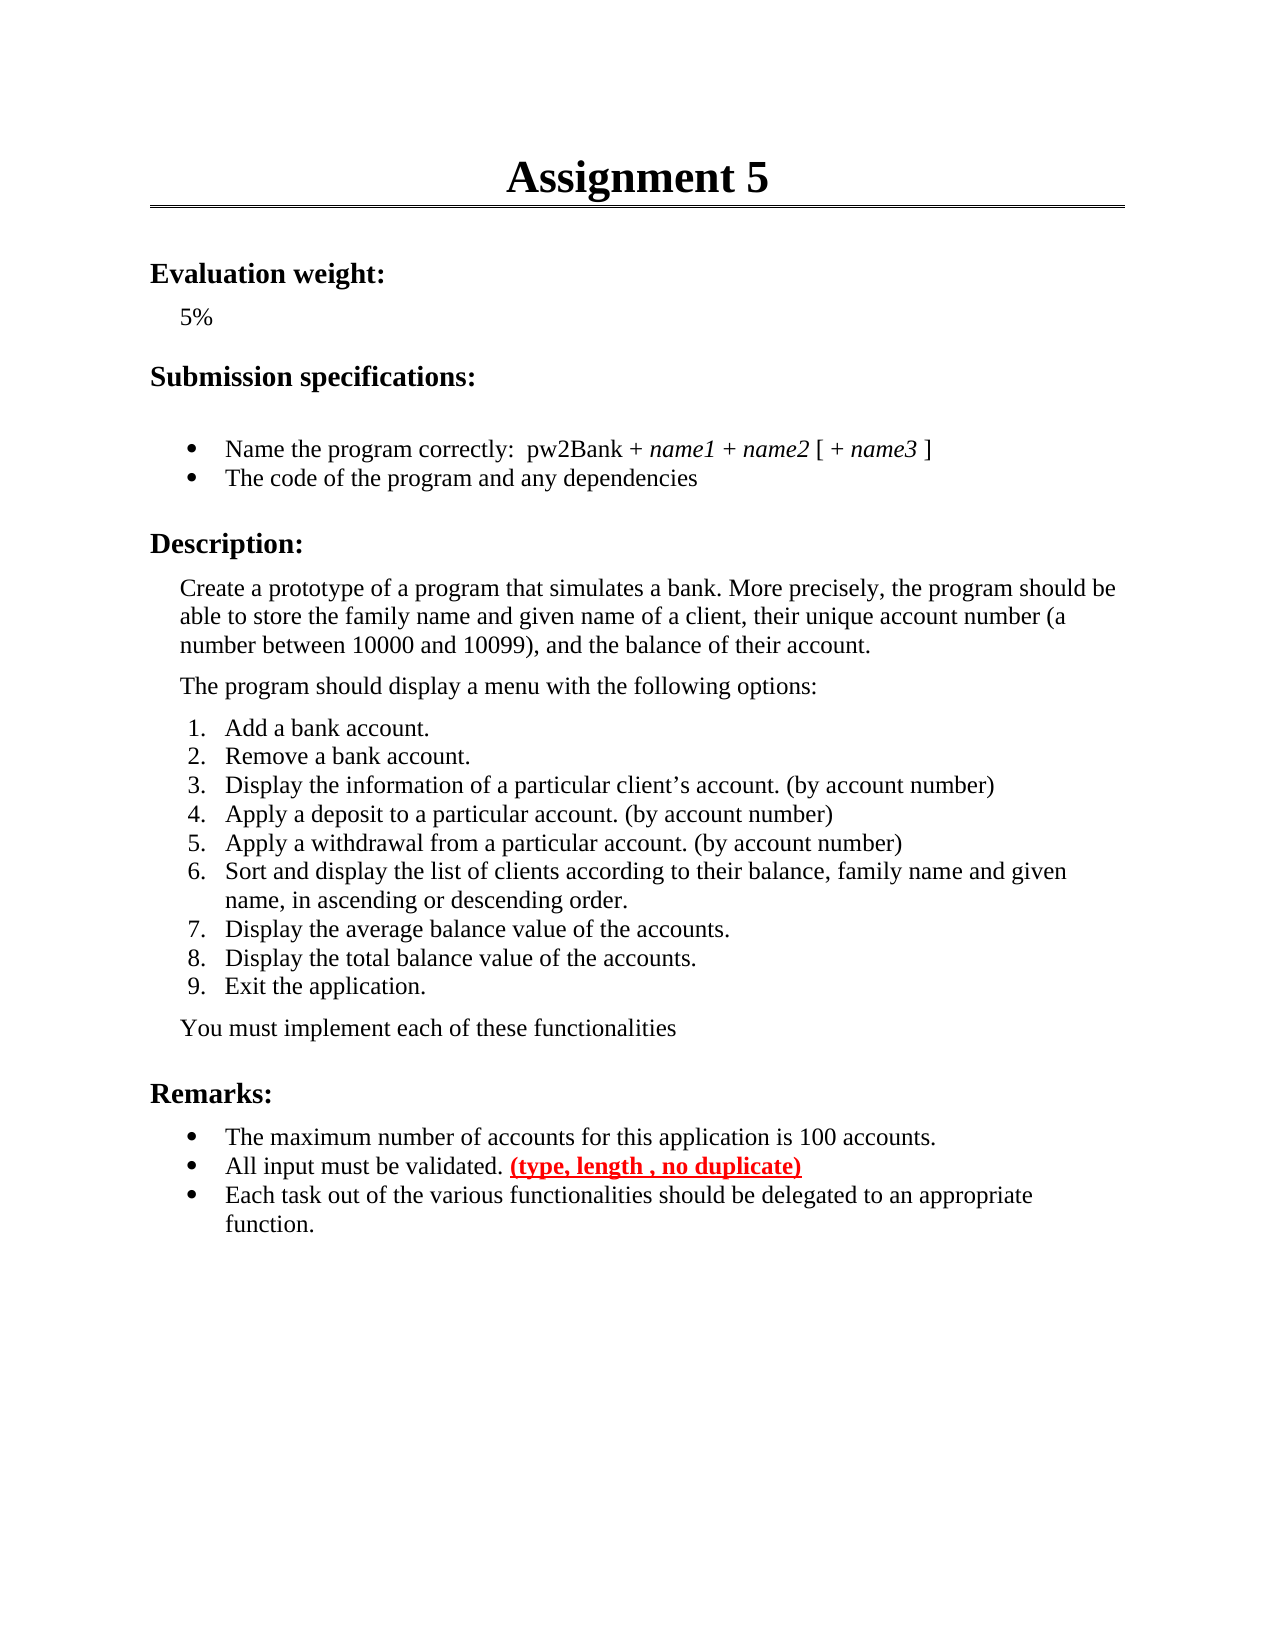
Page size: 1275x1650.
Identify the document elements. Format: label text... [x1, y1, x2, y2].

text Description: [150, 527, 1125, 560]
list The maximum number of accounts for this application is 100 accounts. [187, 1122, 1125, 1151]
list Exit the application. [187, 971, 1125, 1000]
text Evaluation weight: [150, 256, 1125, 289]
list Sort and display the list of clients according to their balance, family name and given name, in ascending or descending order. [187, 856, 1125, 914]
text 5% [150, 302, 1125, 331]
list Name the program correctly: pw2Bank + name1 + name2 [ + name3 ] [187, 434, 1125, 463]
list All input must be validated. (type, length , no duplicate) [187, 1151, 1125, 1180]
text Remarks: [150, 1076, 1125, 1110]
text Submission specifications: [150, 359, 1125, 393]
list Display the information of a particular client’s account. (by account number) [187, 770, 1125, 799]
list Add a bank account. [187, 713, 1125, 741]
list The code of the program and any dependencies [187, 463, 1125, 492]
list Display the total balance value of the accounts. [187, 943, 1125, 971]
list Remove a bank account. [187, 741, 1125, 770]
title Assignment 5 [150, 150, 1125, 205]
text The program should display a menu with the following options: [179, 671, 1125, 700]
text You must implement each of these functionalities [179, 1013, 1125, 1041]
list Each task out of the various functionalities should be delegated to an appropriate function. [187, 1180, 1125, 1237]
list Apply a withdrawal from a particular account. (by account number) [187, 828, 1125, 856]
text Create a prototype of a program that simulates a bank. More precisely, the program should be able to store the family name and given name of a client, their unique account number (a number between 10000 and 10099), and the balance of their account. [179, 573, 1125, 659]
list Display the average balance value of the accounts. [187, 914, 1125, 943]
list Apply a deposit to a particular account. (by account number) [187, 799, 1125, 828]
